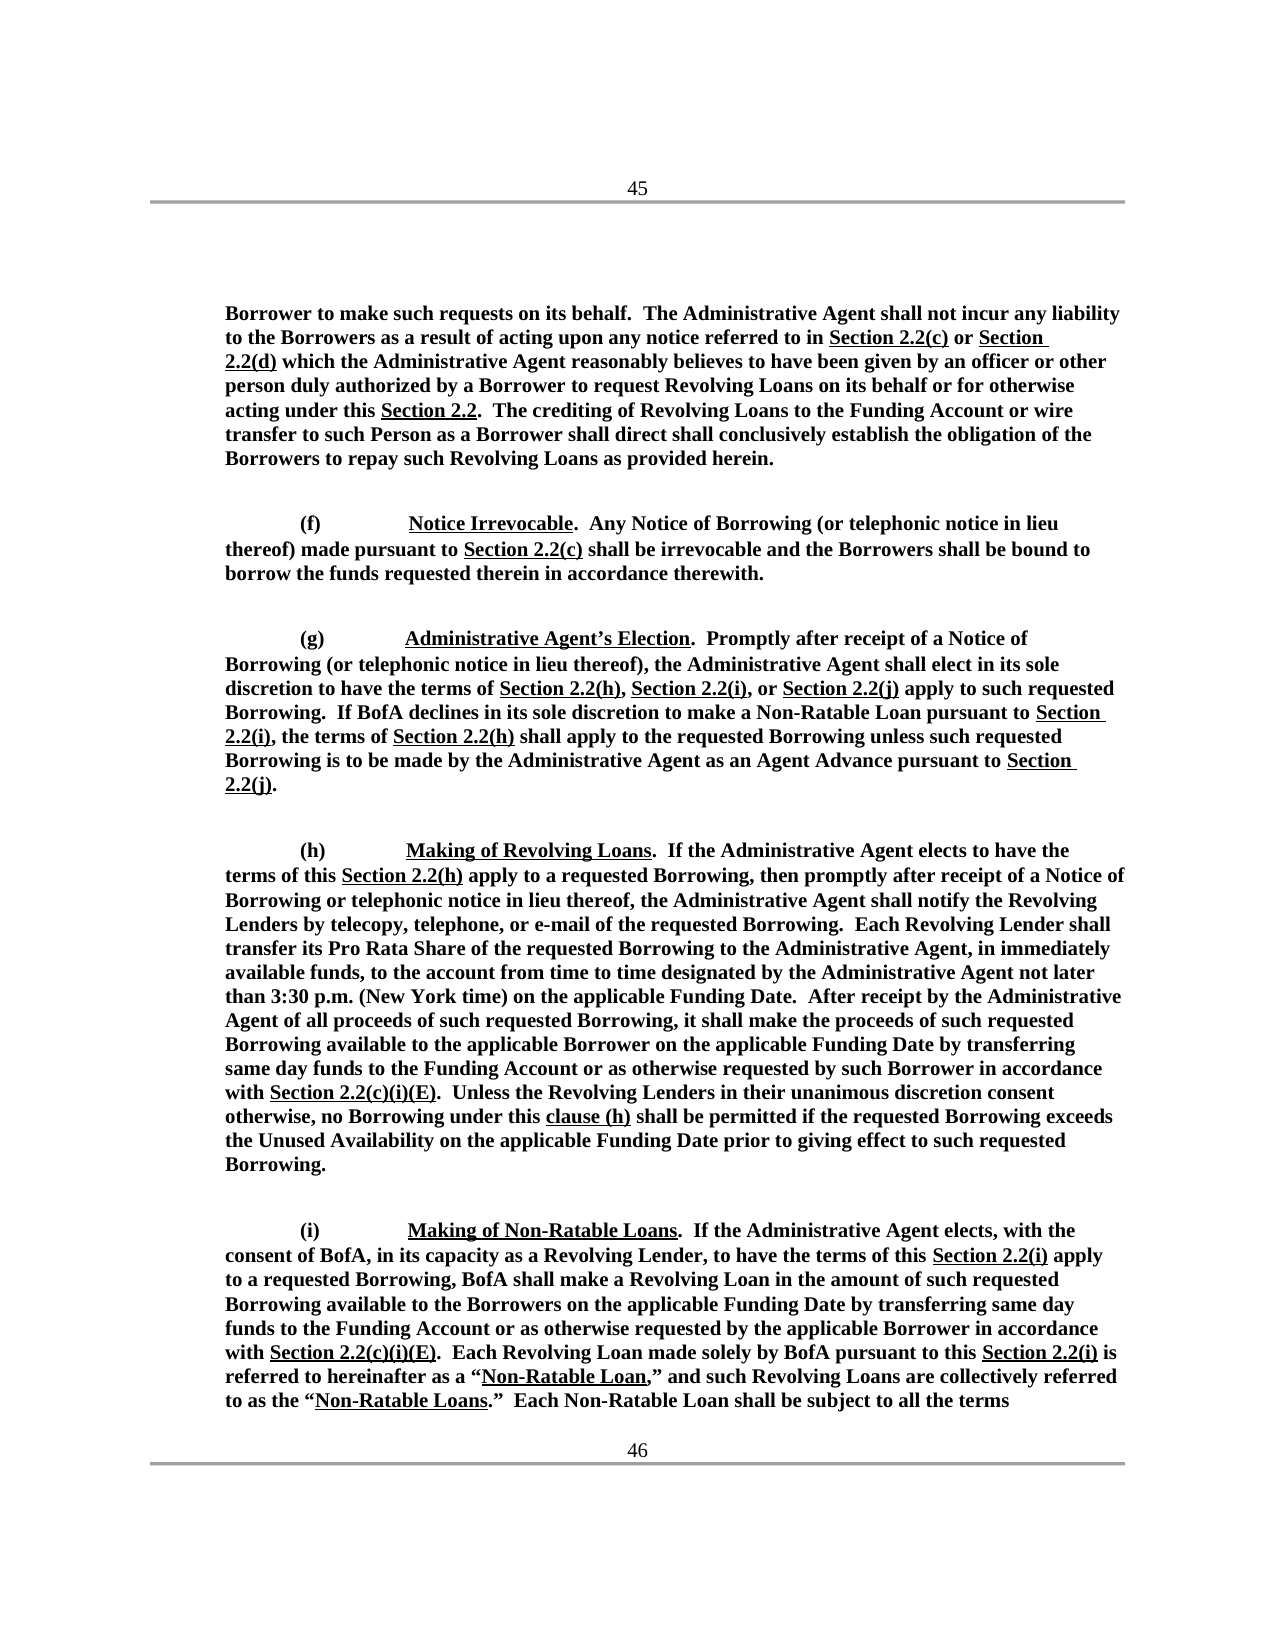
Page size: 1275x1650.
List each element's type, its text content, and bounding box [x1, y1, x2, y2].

text 46 [150, 1438, 1125, 1462]
subtitle (i) Making of Non-Ratable Loans. If the Administrative Agent elects, with the consent of BofA, in its capacity as a Revolving Lender, to have the terms of this Section 2.2(i) apply to a requested Borrowing, BofA shall make a Revolving Loan in the amount of such requested Borrowing available to the Borrowers on the applicable Funding Date by transferring same day funds to the Funding Account or as otherwise requested by the applicable Borrower in accordance with Section 2.2(c)(i)(E). Each Revolving Loan made solely by BofA pursuant to this Section 2.2(i) is referred to hereinafter as a “Non-Ratable Loan,” and such Revolving Loans are collectively referred to as the “Non-Ratable Loans.” Each Non-Ratable Loan shall be subject to all the terms [225, 1210, 1125, 1412]
subtitle (g) Administrative Agent’s Election. Promptly after receipt of a Notice of Borrowing (or telephonic notice in lieu thereof), the Administrative Agent shall elect in its sole discretion to have the terms of Section 2.2(h), Section 2.2(i), or Section 2.2(j) apply to such requested Borrowing. If BofA declines in its sole discretion to make a Non-Ratable Loan pursuant to Section 2.2(i), the terms of Section 2.2(h) shall apply to the requested Borrowing unless such requested Borrowing is to be made by the Administrative Agent as an Agent Advance pursuant to Section 2.2(j). [225, 618, 1125, 796]
subtitle (f) Notice Irrevocable. Any Notice of Borrowing (or telephonic notice in lieu thereof) made pursuant to Section 2.2(c) shall be irrevocable and the Borrowers shall be bound to borrow the funds requested therein in accordance therewith. [225, 503, 1125, 585]
subtitle Borrower to make such requests on its behalf. The Administrative Agent shall not incur any liability to the Borrowers as a result of acting upon any notice referred to in Section 2.2(c) or Section 2.2(d) which the Administrative Agent reasonably believes to have been given by an officer or other person duly authorized by a Borrower to request Revolving Loans on its behalf or for otherwise acting under this Section 2.2. The crediting of Revolving Loans to the Funding Account or wire transfer to such Person as a Borrower shall direct shall conclusively establish the obligation of the Borrowers to repay such Revolving Loans as provided herein. [225, 301, 1125, 470]
subtitle (h) Making of Revolving Loans. If the Administrative Agent elects to have the terms of this Section 2.2(h) apply to a requested Borrowing, then promptly after receipt of a Notice of Borrowing or telephonic notice in lieu thereof, the Administrative Agent shall notify the Revolving Lenders by telecopy, telephone, or e-mail of the requested Borrowing. Each Revolving Lender shall transfer its Pro Rata Share of the requested Borrowing to the Administrative Agent, in immediately available funds, to the account from time to time designated by the Administrative Agent not later than 3:30 p.m. (New York time) on the applicable Funding Date. After receipt by the Administrative Agent of all proceeds of such requested Borrowing, it shall make the proceeds of such requested Borrowing available to the applicable Borrower on the applicable Funding Date by transferring same day funds to the Funding Account or as otherwise requested by such Borrower in accordance with Section 2.2(c)(i)(E). Unless the Revolving Lenders in their unanimous discretion consent otherwise, no Borrowing under this clause (h) shall be permitted if the requested Borrowing exceeds the Unused Availability on the applicable Funding Date prior to giving effect to such requested Borrowing. [225, 830, 1125, 1176]
text 45 [150, 176, 1125, 200]
